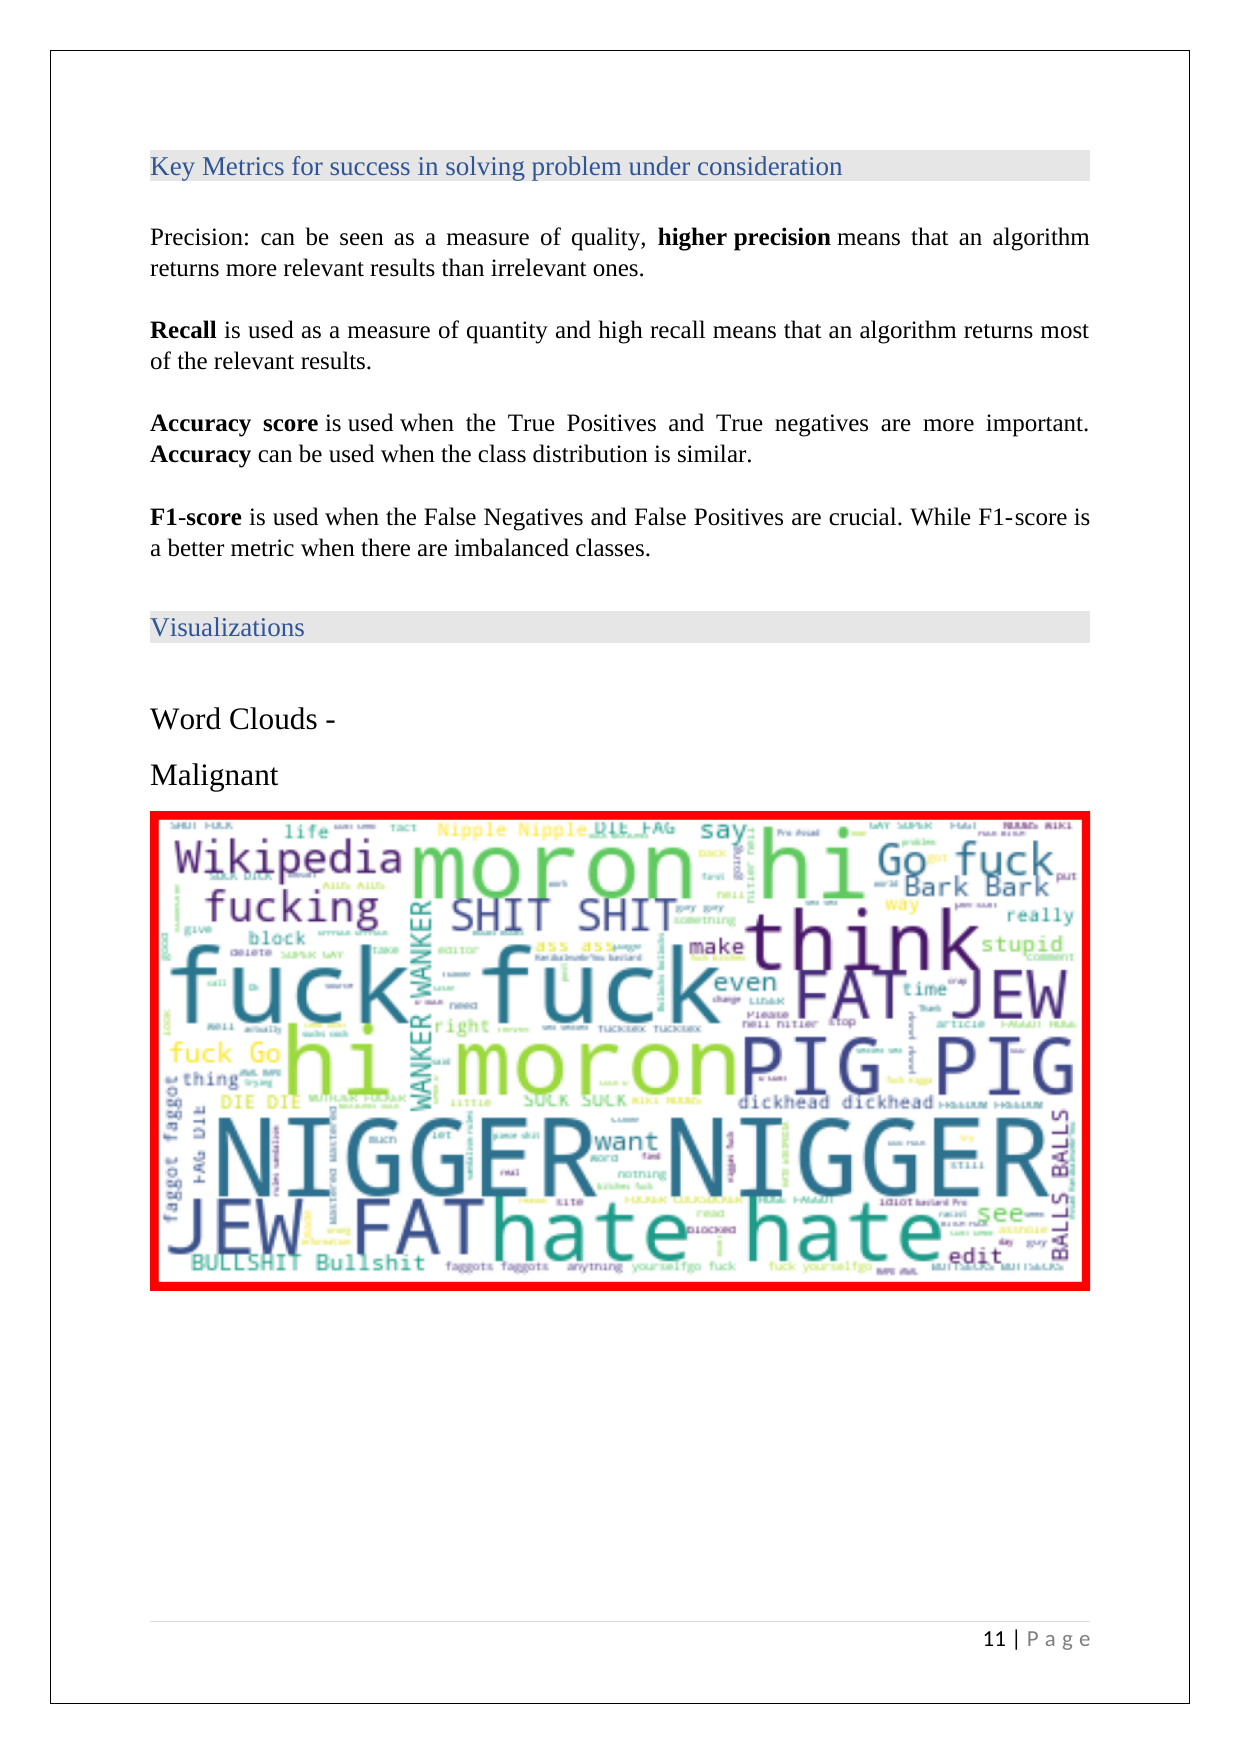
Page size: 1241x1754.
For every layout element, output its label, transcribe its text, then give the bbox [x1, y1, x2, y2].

picture [150, 811, 1091, 1291]
list Recall is used as a measure of quantity and high recall means that an algorithm returns most of the relevant results. [150, 315, 1090, 375]
text Word Clouds - [150, 700, 1090, 736]
list Precision: can be seen as a measure of quality, higher precision means that an algorithm returns more relevant results than irrelevant ones. [150, 222, 1090, 282]
text Malignant [150, 756, 1090, 792]
subtitle Key Metrics for success in solving problem under consideration [150, 150, 1090, 181]
list Accuracy score is used when the True Positives and True negatives are more important. Accuracy can be used when the class distribution is similar. [150, 408, 1090, 468]
list F1-score is used when the False Negatives and False Positives are crucial. While F1-score is a better metric when there are imbalanced classes. [150, 502, 1090, 561]
subtitle Visualizations [150, 611, 1090, 643]
